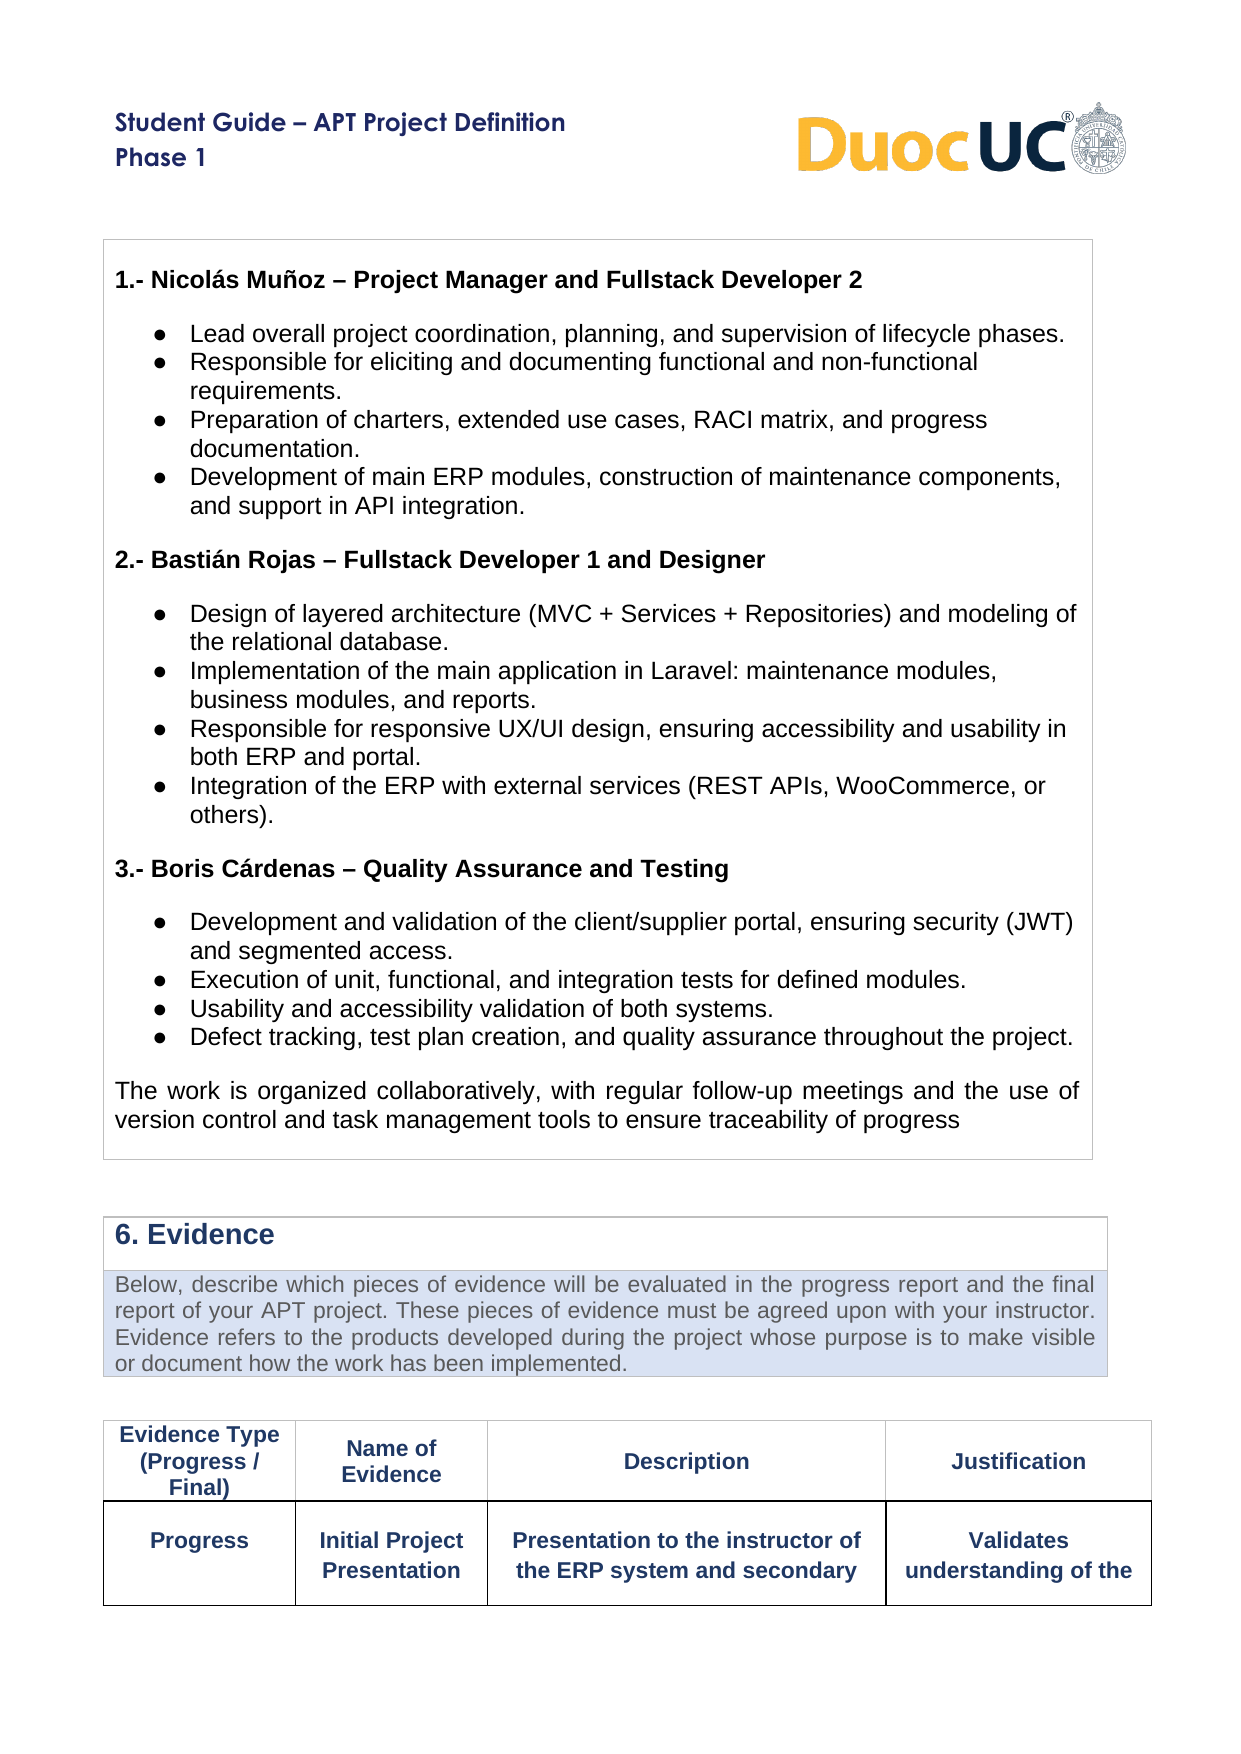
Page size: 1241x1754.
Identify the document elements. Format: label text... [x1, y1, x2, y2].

table_header Evidence Type (Progress / Final) [104, 1421, 295, 1500]
table_header 6. Evidence [104, 1218, 1107, 1270]
table_cell Initial Project Presentation [296, 1502, 487, 1605]
table_cell Presentation to the instructor of the ERP system and secondary portal proposal, including explanation of the problem, objectives, and scope. [488, 1502, 885, 1605]
table_header Name of Evidence [296, 1421, 487, 1500]
table_cell Validates understanding of the problem and proposed solution before development begins. [887, 1502, 1151, 1605]
table_cell Below, describe which pieces of evidence will be evaluated in the progress report and the final report of your APT project. These pieces of evidence must be agreed upon with your instructor. Evidence refers to the products developed during the project whose purpose is to make visible or document how the work has been implemented. [104, 1271, 1107, 1376]
table_cell Progress [104, 1502, 295, 1605]
table_header Description [488, 1421, 885, 1500]
table_header Justification [886, 1421, 1151, 1500]
picture [798, 102, 1126, 174]
